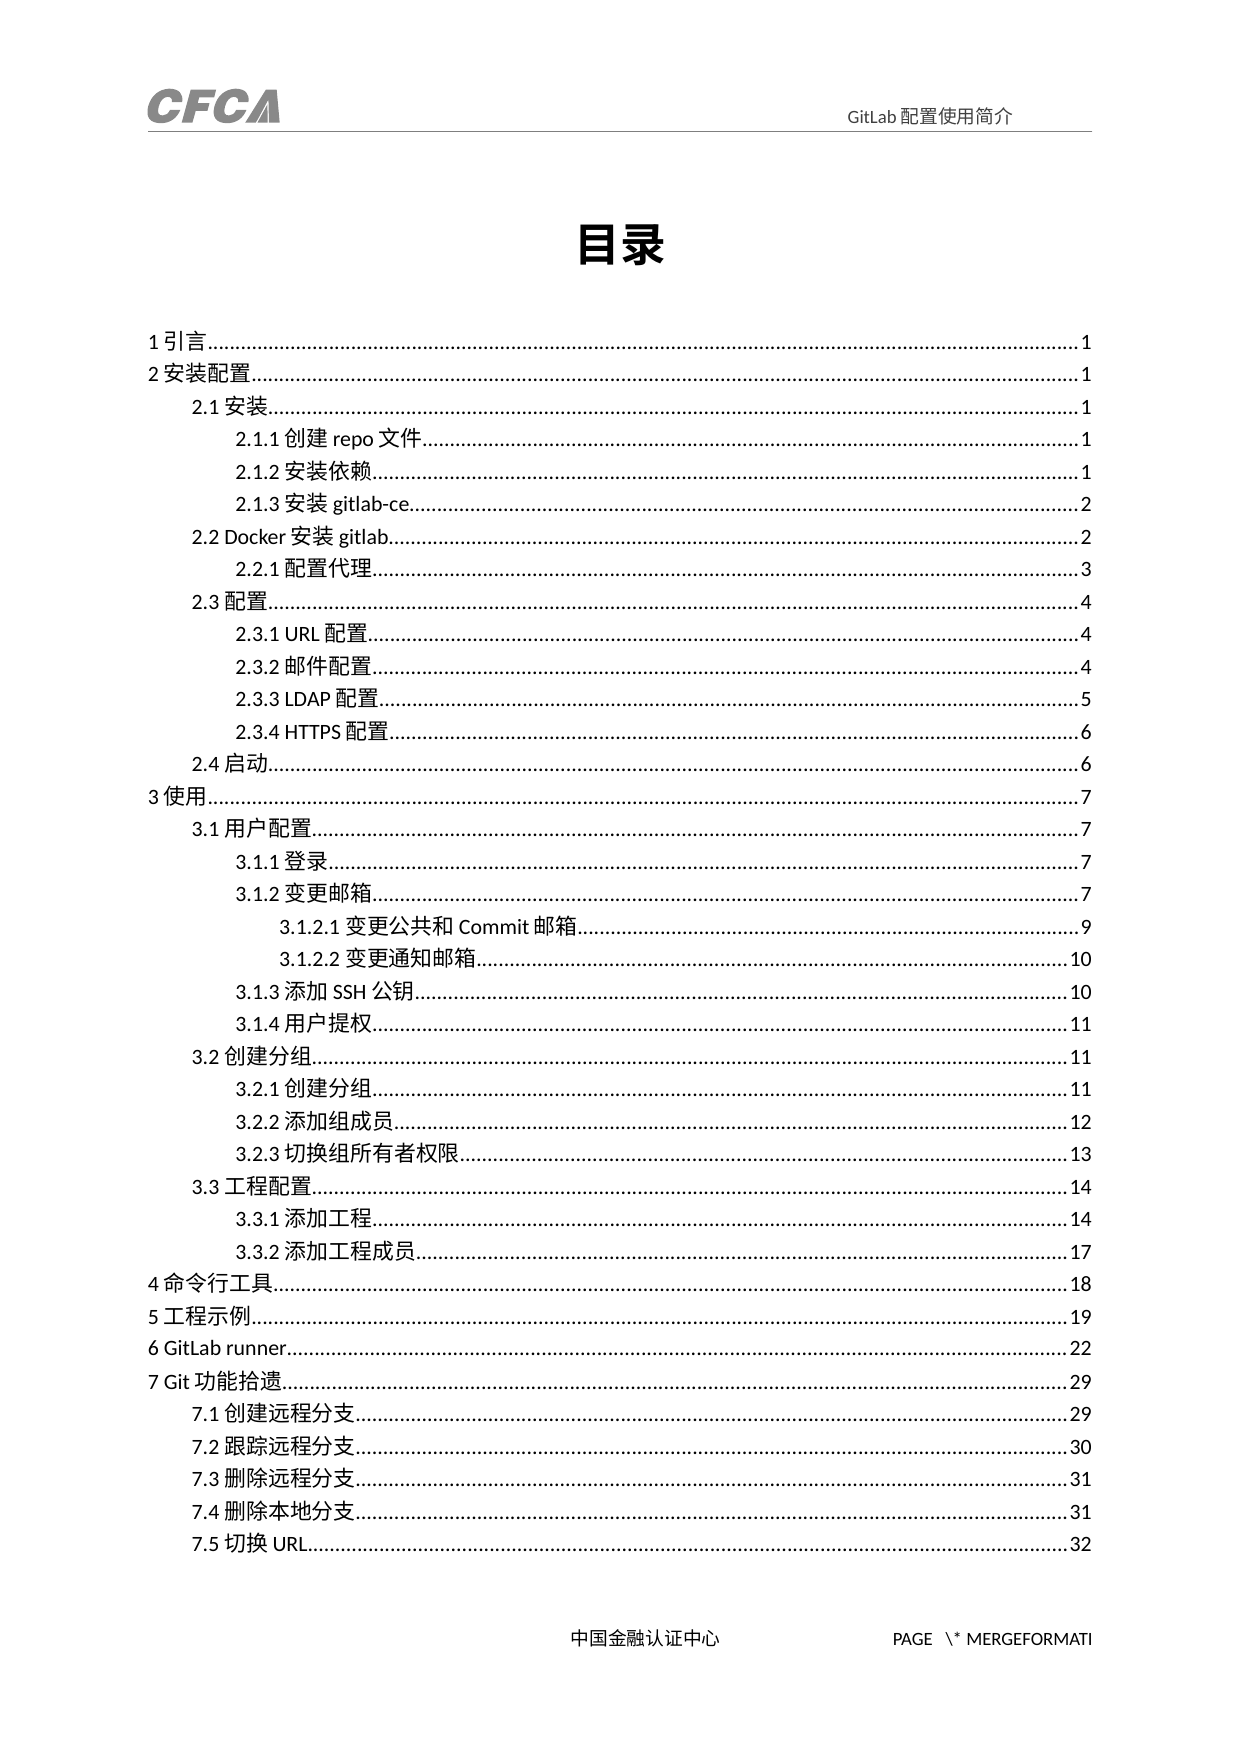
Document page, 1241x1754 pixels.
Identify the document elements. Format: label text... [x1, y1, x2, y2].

text 2.1.3 安装gitlab-ce 2 [235, 486, 1092, 518]
text 2.3.3 LDAP配置 5 [235, 681, 1092, 713]
text 7 Git功能拾遗 29 [148, 1363, 1092, 1396]
text 3.3.1 添加工程 14 [235, 1201, 1092, 1233]
text 3.1.2.2 变更通知邮箱 10 [279, 941, 1092, 973]
text 3.2 创建分组 11 [191, 1038, 1092, 1071]
text 4 命令行工具 18 [148, 1266, 1092, 1298]
text 2.3.1 URL配置 4 [235, 616, 1092, 648]
text 6 GitLab runner 22 [148, 1331, 1092, 1363]
text 2.4 启动 6 [191, 746, 1092, 778]
text 3 使用 7 [148, 778, 1092, 811]
text 1 引言 1 [148, 323, 1092, 356]
text 3.1.2 变更邮箱 7 [235, 876, 1092, 908]
text 3.3.2 添加工程成员 17 [235, 1233, 1092, 1266]
text 2.3 配置 4 [191, 583, 1092, 616]
text 2 安装配置 1 [148, 356, 1092, 388]
text 2.2.1 配置代理 3 [235, 551, 1092, 583]
text 3.2.2 添加组成员 12 [235, 1103, 1092, 1136]
text 目录 [148, 193, 1092, 290]
text 3.3 工程配置 14 [191, 1168, 1092, 1201]
text 2.1.1 创建repo文件 1 [235, 421, 1092, 453]
text 7.2 跟踪远程分支 30 [191, 1428, 1092, 1461]
text 3.1.1 登录 7 [235, 843, 1092, 876]
text 3.1 用户配置 7 [191, 811, 1092, 843]
text 3.2.1 创建分组 11 [235, 1071, 1092, 1103]
text 7.5 切换URL 32 [191, 1526, 1092, 1558]
text 3.1.4 用户提权 11 [235, 1006, 1092, 1038]
text 3.1.3 添加SSH公钥 10 [235, 973, 1092, 1006]
text 3.2.3 切换组所有者权限 13 [235, 1136, 1092, 1168]
text 7.4 删除本地分支 31 [191, 1493, 1092, 1526]
text 5 工程示例 19 [148, 1298, 1092, 1331]
text 2.1.2 安装依赖 1 [235, 453, 1092, 486]
text 2.2 Docker安装gitlab 2 [191, 518, 1092, 551]
text 7.1 创建远程分支 29 [191, 1396, 1092, 1428]
text 7.3 删除远程分支 31 [191, 1461, 1092, 1493]
text 2.3.2 邮件配置 4 [235, 648, 1092, 681]
text 2.3.4 HTTPS配置 6 [235, 713, 1092, 746]
text 3.1.2.1 变更公共和Commit邮箱 9 [279, 908, 1092, 941]
text 2.1 安装 1 [191, 388, 1092, 421]
